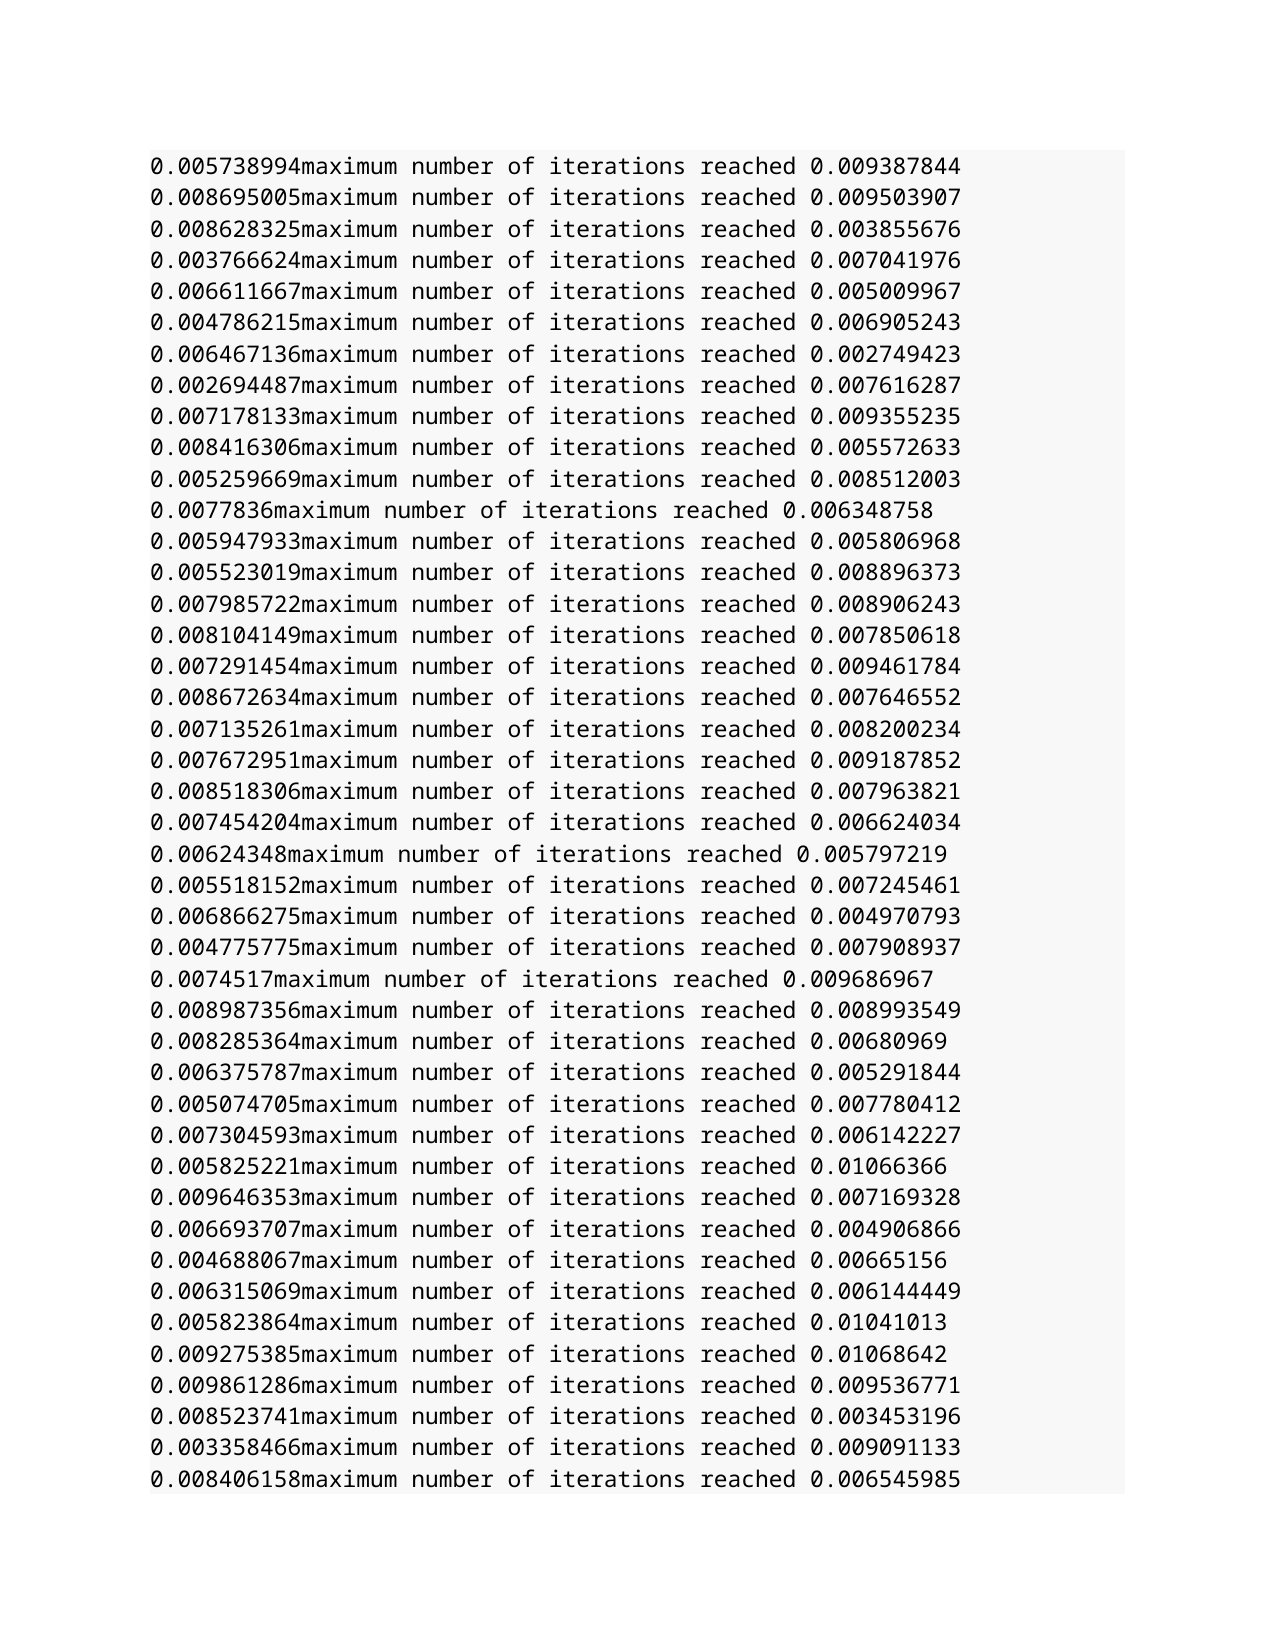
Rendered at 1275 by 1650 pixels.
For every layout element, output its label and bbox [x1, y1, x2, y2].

text [150, 150, 1125, 1494]
